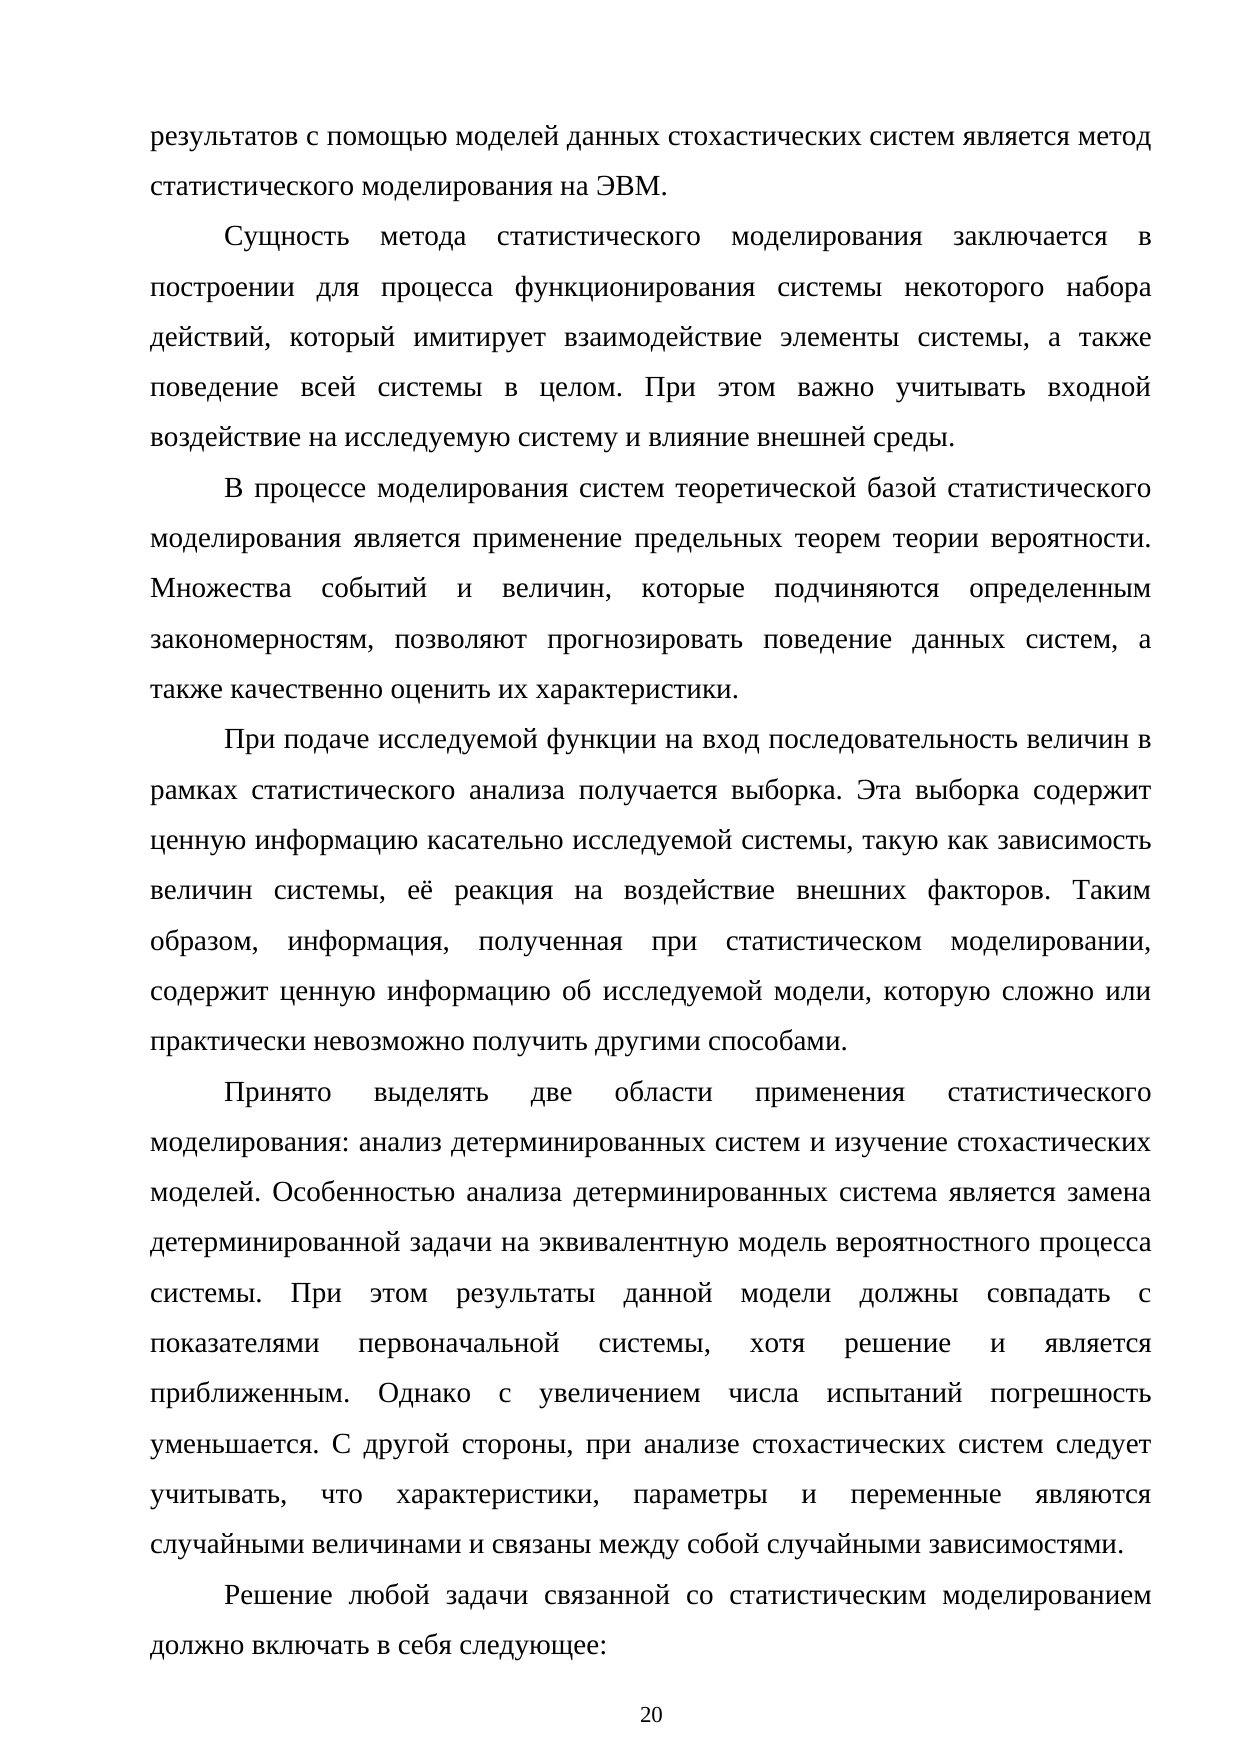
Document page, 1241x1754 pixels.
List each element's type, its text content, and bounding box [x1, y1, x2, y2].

text Решение любой задачи связанной со статистическим моделированием должно включать в себя следующее: [150, 1577, 1152, 1661]
text Сущность метода статистического моделирования заключается в построении для процесса функционирования системы некоторого набора действий, который имитирует взаимодействие элементы системы, а также поведение всей системы в целом. При этом важно учитывать входной воздействие на исследуемую систему и влияние внешней среды. [150, 218, 1152, 453]
text В процессе моделирования систем теоретической базой статистического моделирования является применение предельных теорем теории вероятности. Множества событий и величин, которые подчиняются определенным закономерностям, позволяют прогнозировать поведение данных систем, а также качественно оценить их характеристики. [150, 470, 1152, 705]
text При подаче исследуемой функции на вход последовательность величин в рамках статистического анализа получается выборка. Эта выборка содержит ценную информацию касательно исследуемой системы, такую как зависимость величин системы, её реакция на воздействие внешних факторов. Таким образом, информация, полученная при статистическом моделировании, содержит ценную информацию об исследуемой модели, которую сложно или практически невозможно получить другими способами. [150, 721, 1152, 1057]
text Принято выделять две области применения статистического моделирования: анализ детерминированных систем и изучение стохастических моделей. Особенностью анализа детерминированных система является замена детерминированной задачи на эквивалентную модель вероятностного процесса системы. При этом результаты данной модели должны совпадать с показателями первоначальной системы, хотя решение и является приближенным. Однако с увеличением числа испытаний погрешность уменьшается. С другой стороны, при анализе стохастических систем следует учитывать, что характеристики, параметры и переменные являются случайными величинами и связаны между собой случайными зависимостями. [150, 1074, 1152, 1560]
